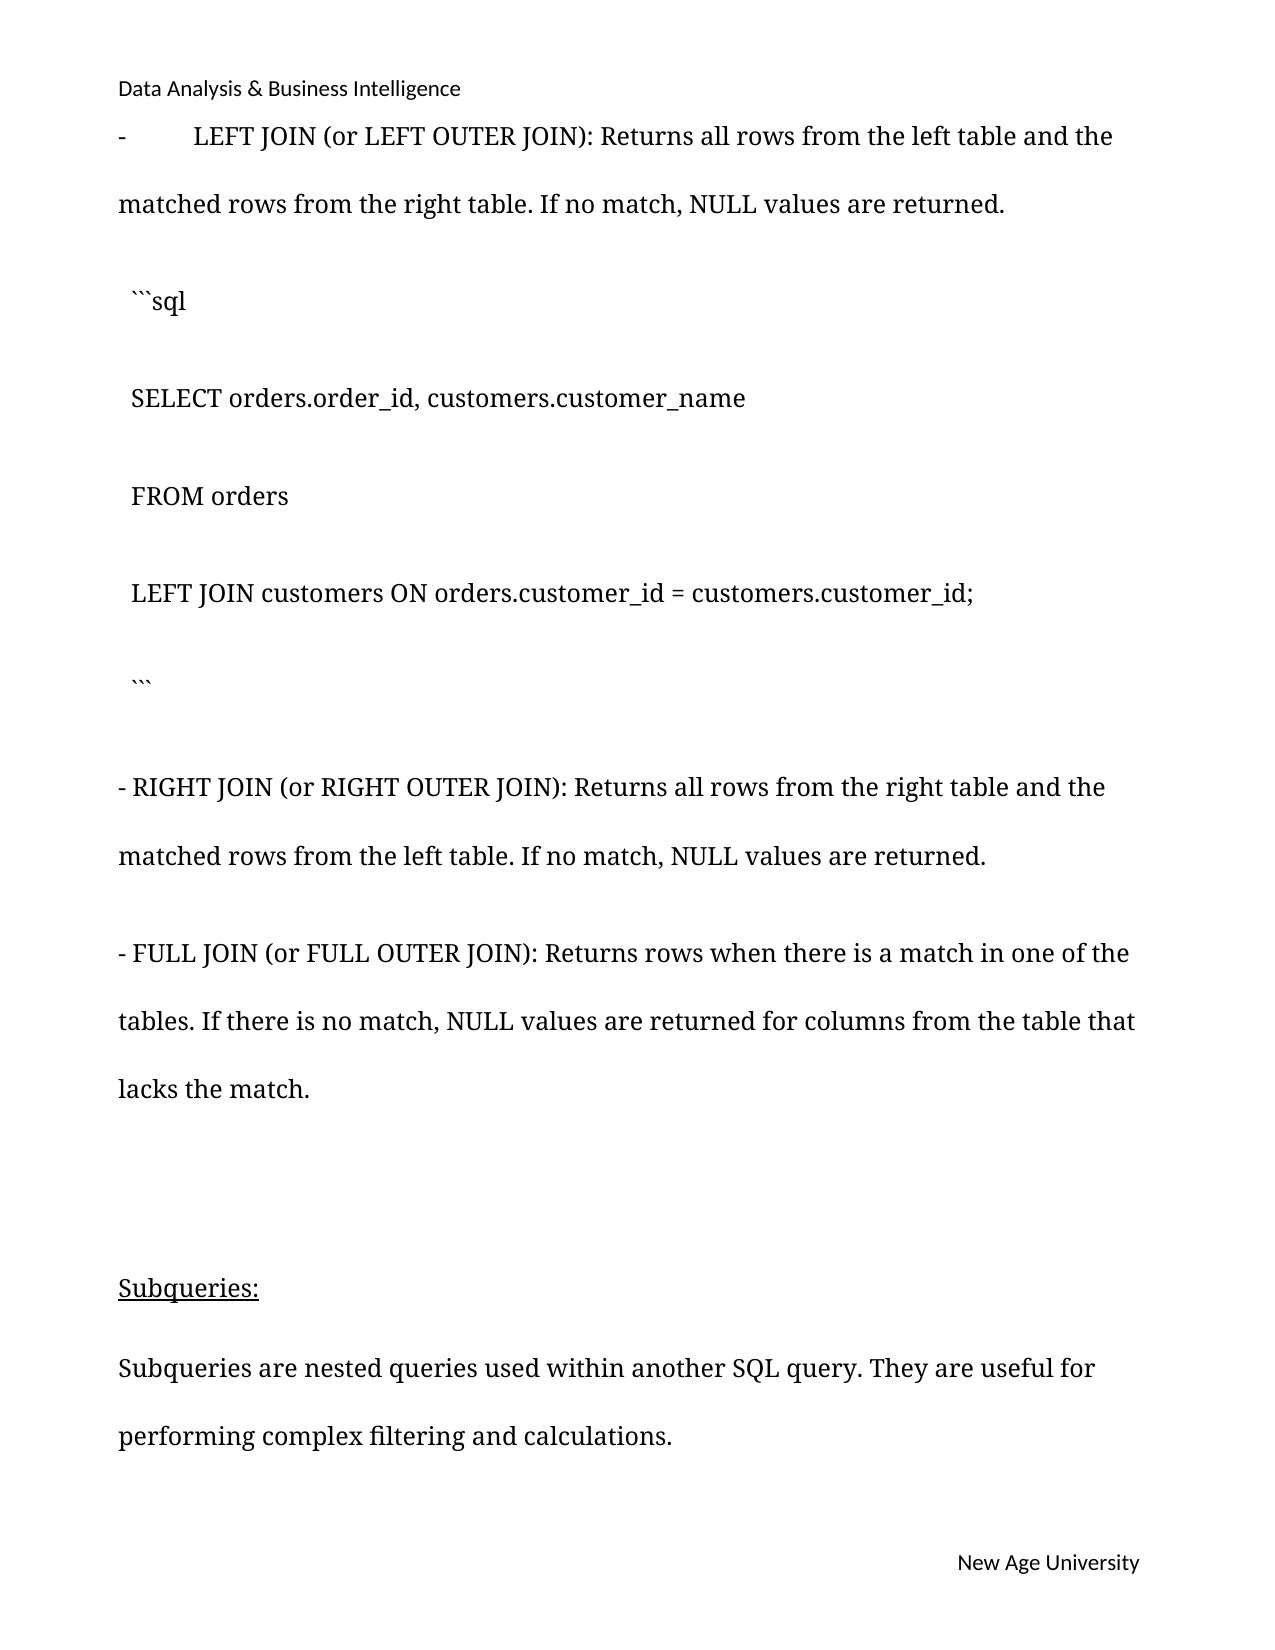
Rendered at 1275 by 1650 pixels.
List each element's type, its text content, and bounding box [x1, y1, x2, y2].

text Subqueries are nested queries used within another SQL query. They are useful for performing complex filtering and calculations. [118, 1351, 1167, 1453]
subtitle Subqueries: [118, 1270, 1167, 1304]
text ``` [118, 673, 1167, 707]
text - RIGHT JOIN (or RIGHT OUTER JOIN): Returns all rows from the right table and the matched rows from the left table. If no match, NULL values are returned. [118, 770, 1167, 872]
text ```sql [118, 283, 1167, 318]
text - LEFT JOIN (or LEFT OUTER JOIN): Returns all rows from the left table and the matched rows from the right table. If no match, NULL values are returned. [118, 118, 1167, 220]
text SELECT orders.order_id, customers.customer_name [118, 381, 1167, 415]
text LEFT JOIN customers ON orders.customer_id = customers.customer_id; [118, 575, 1167, 609]
text - FULL JOIN (or FULL OUTER JOIN): Returns rows when there is a match in one of the tables. If there is no match, NULL values are returned for columns from the table that lacks the match. [118, 935, 1167, 1106]
text FROM orders [118, 478, 1167, 512]
